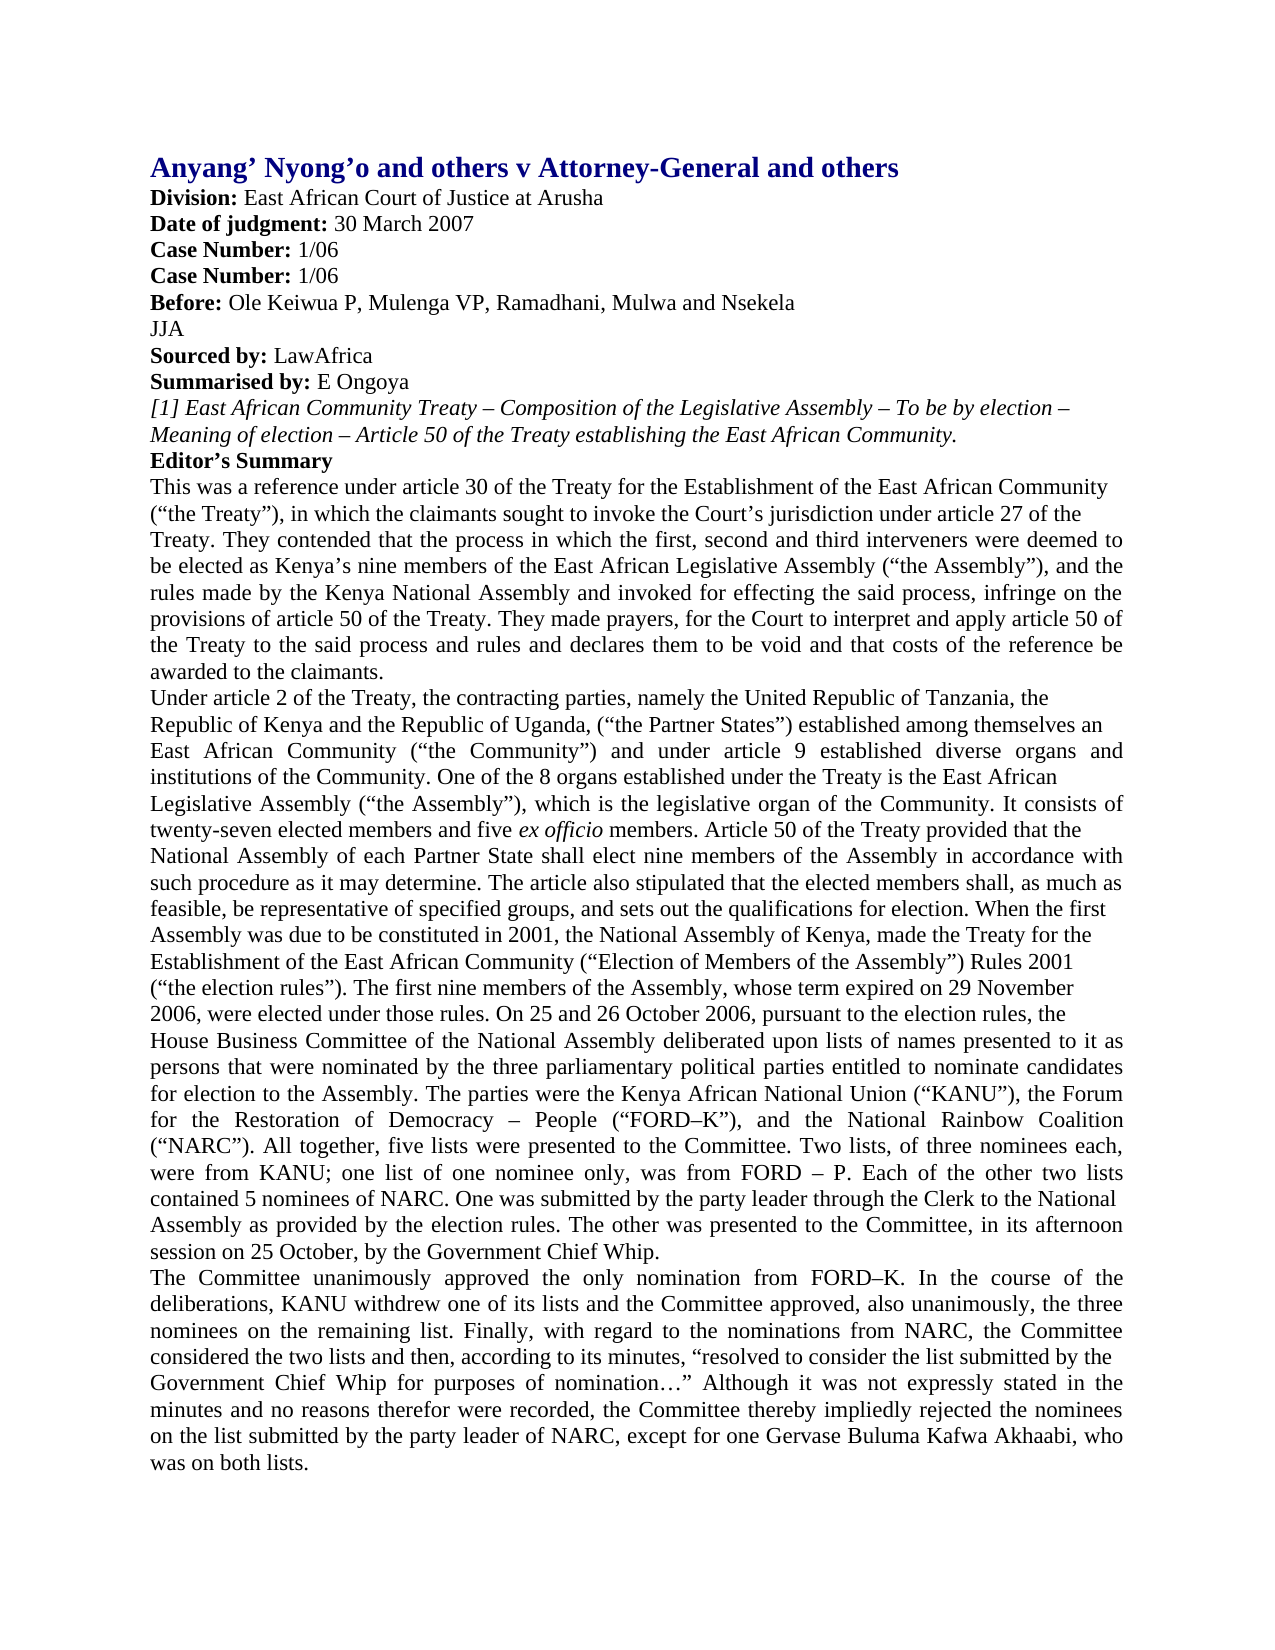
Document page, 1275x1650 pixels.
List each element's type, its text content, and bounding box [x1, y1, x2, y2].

text Date of judgment: 30 March 2007 [150, 210, 1125, 236]
text Editor’s Summary [150, 447, 1125, 473]
text Case Number: 1/06 [150, 263, 1125, 289]
text Case Number: 1/06 [150, 236, 1125, 263]
text Assembly was due to be constituted in 2001, the National Assembly of Kenya, made the Treaty for the [150, 921, 1125, 948]
text Meaning of election – Article 50 of the Treaty establishing the East African Community. [150, 421, 1125, 447]
text The Committee unanimously approved the only nomination from FORD–K. In the course of the deliberations, KANU withdrew one of its lists and the Committee approved, also unanimously, the three nominees on the remaining list. Finally, with regard to the nominations from NARC, the Committee considered the two lists and then, according to its minutes, “resolved to consider the list submitted by the [150, 1264, 1125, 1369]
text Treaty. They contended that the process in which the first, second and third interveners were deemed to be elected as Kenya’s nine members of the East African Legislative Assembly (“the Assembly”), and the rules made by the Kenya National Assembly and invoked for effecting the said process, infringe on the provisions of article 50 of the Treaty. They made prayers, for the Court to interpret and apply article 50 of the Treaty to the said process and rules and declares them to be void and that costs of the reference be awarded to the claimants. [150, 526, 1125, 684]
text Establishment of the East African Community (“Election of Members of the Assembly”) Rules 2001 [150, 948, 1125, 974]
text Division: East African Court of Justice at Arusha [150, 183, 1125, 210]
text Legislative Assembly (“the Assembly”), which is the legislative organ of the Community. It consists of twenty-seven elected members and five ex officio members. Article 50 of the Treaty provided that the [150, 790, 1125, 842]
text Summarised by: E Ongoya [150, 368, 1125, 394]
text [1] East African Community Treaty – Composition of the Legislative Assembly – To be by election – [150, 394, 1125, 421]
text (“the election rules”). The first nine members of the Assembly, whose term expired on 29 November [150, 974, 1125, 1001]
text Sourced by: LawAfrica [150, 342, 1125, 368]
text Before: Ole Keiwua P, Mulenga VP, Ramadhani, Mulwa and Nsekela [150, 289, 1125, 315]
text This was a reference under article 30 of the Treaty for the Establishment of the East African Community [150, 473, 1125, 500]
text Assembly as provided by the election rules. The other was presented to the Committee, in its afternoon session on 25 October, by the Government Chief Whip. [150, 1211, 1125, 1264]
text Government Chief Whip for purposes of nomination…” Although it was not expressly stated in the minutes and no reasons therefor were recorded, the Committee thereby impliedly rejected the nominees on the list submitted by the party leader of NARC, except for one Gervase Buluma Kafwa Akhaabi, who was on both lists. [150, 1369, 1125, 1475]
text 2006, were elected under those rules. On 25 and 26 October 2006, pursuant to the election rules, the [150, 1001, 1125, 1027]
text Republic of Kenya and the Republic of Uganda, (“the Partner States”) established among themselves an [150, 711, 1125, 737]
text JJA [150, 315, 1125, 342]
text House Business Committee of the National Assembly deliberated upon lists of names presented to it as persons that were nominated by the three parliamentary political parties entitled to nominate candidates for election to the Assembly. The parties were the Kenya African National Union (“KANU”), the Forum for the Restoration of Democracy – People (“FORD–K”), and the National Rainbow Coalition (“NARC”). All together, five lists were presented to the Committee. Two lists, of three nominees each, were from KANU; one list of one nominee only, was from FORD – P. Each of the other two lists contained 5 nominees of NARC. One was submitted by the party leader through the Clerk to the National [150, 1027, 1125, 1211]
text Anyang’ Nyong’o and others v Attorney-General and others [150, 150, 1125, 183]
text National Assembly of each Partner State shall elect nine members of the Assembly in accordance with such procedure as it may determine. The article also stipulated that the elected members shall, as much as feasible, be representative of specified groups, and sets out the qualifications for election. When the first [150, 842, 1125, 921]
text East African Community (“the Community”) and under article 9 established diverse organs and institutions of the Community. One of the 8 organs established under the Treaty is the East African [150, 737, 1125, 790]
text (“the Treaty”), in which the claimants sought to invoke the Court’s jurisdiction under article 27 of the [150, 500, 1125, 526]
text Under article 2 of the Treaty, the contracting parties, namely the United Republic of Tanzania, the [150, 684, 1125, 711]
